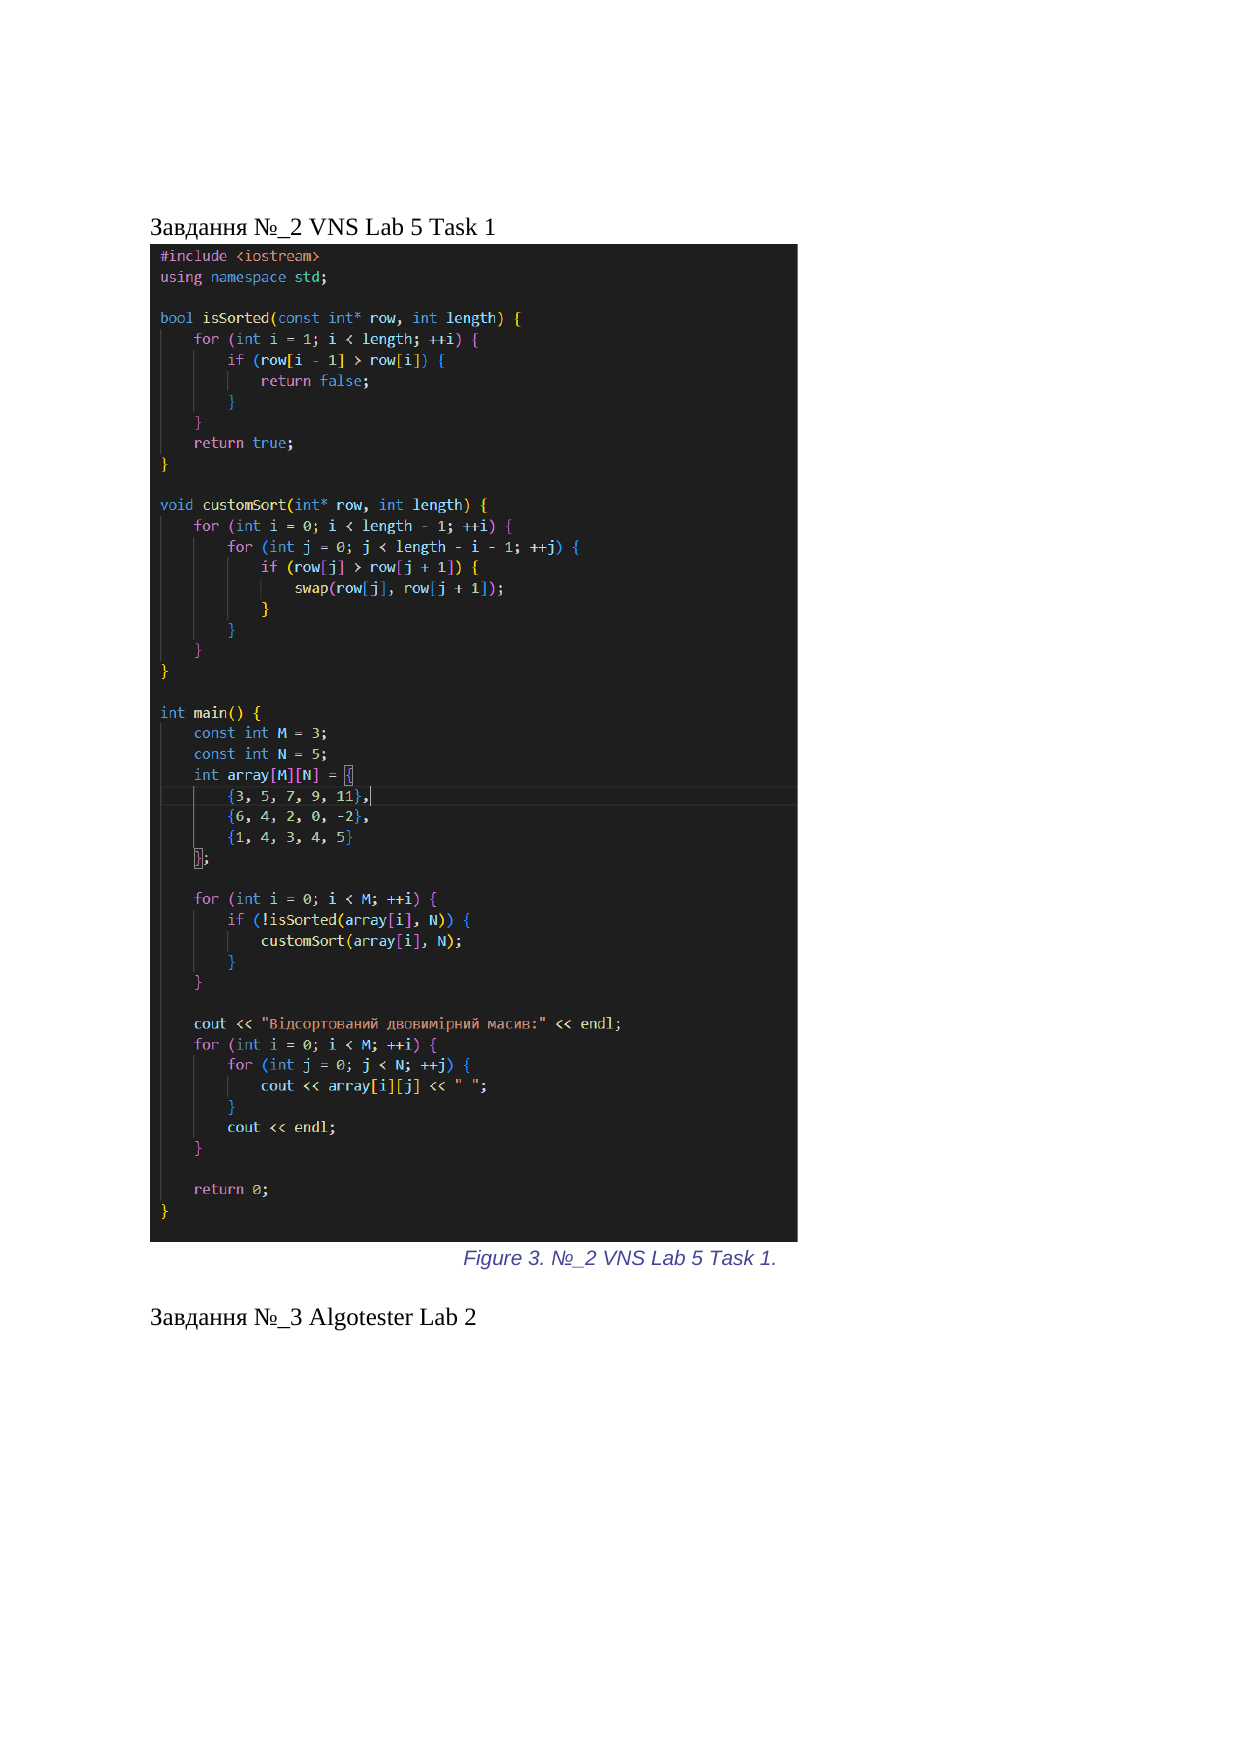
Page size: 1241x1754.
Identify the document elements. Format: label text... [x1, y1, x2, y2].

text Завдання №_3 Algotester Lab 2 [150, 1302, 1090, 1331]
picture [150, 244, 798, 1242]
text Figure 3. №_2 VNS Lab 5 Task 1. [150, 1246, 1090, 1269]
text Завдання №_2 VNS Lab 5 Task 1 [150, 212, 1090, 241]
